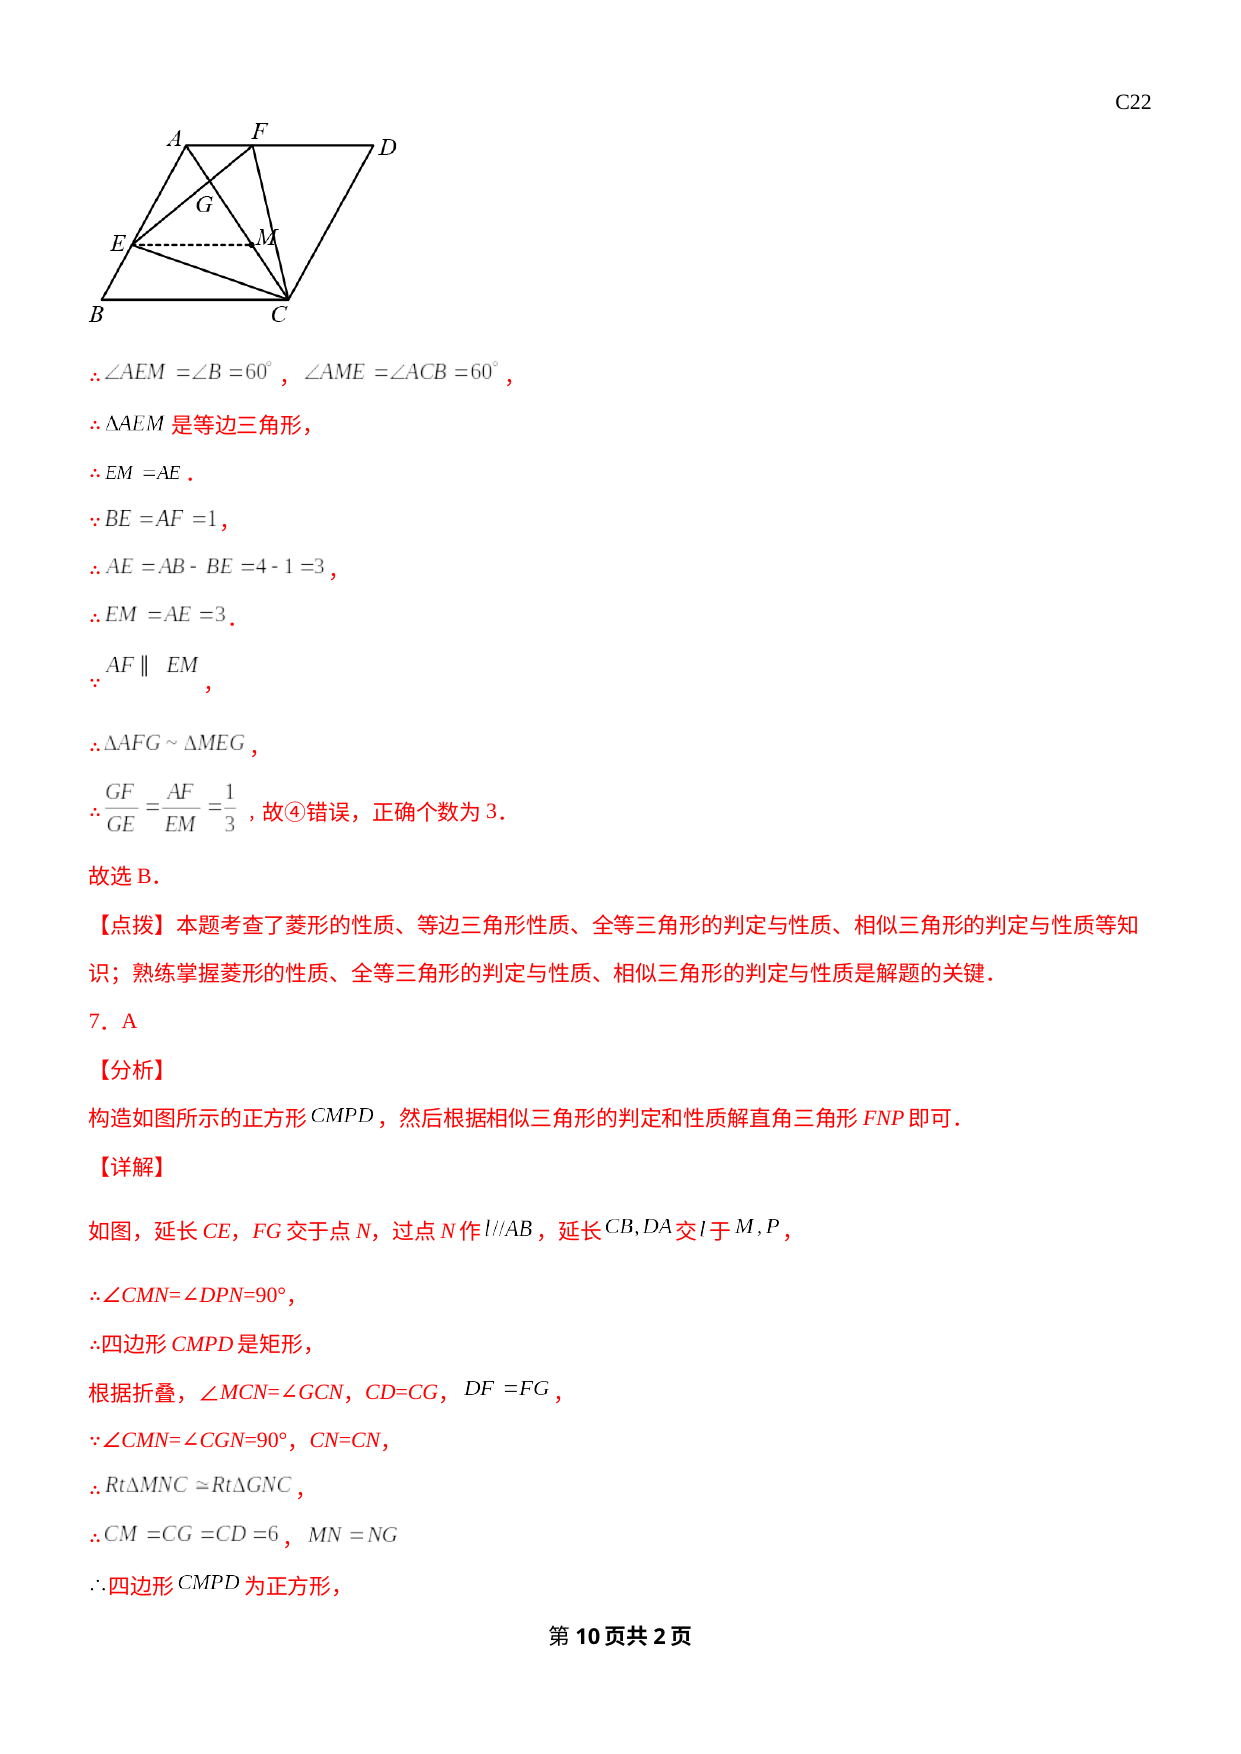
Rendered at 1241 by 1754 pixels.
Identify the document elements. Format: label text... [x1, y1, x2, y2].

text ∴， [89, 730, 1152, 762]
text 如图，延长CE，FG交于点N，过点N作，延长交于， [89, 1198, 1152, 1263]
text ∴四边形CMPD是矩形， [89, 1327, 1152, 1359]
text ∴，， [89, 359, 1152, 391]
text 故选B． [89, 859, 1152, 891]
text ∵∠CMN=∠CGN=90°，CN=CN， [89, 1423, 1152, 1456]
text ∴． [89, 456, 1152, 488]
text 四边形为正方形， [89, 1568, 1152, 1601]
text ∴， [89, 1472, 1152, 1504]
text ∴∠CMN=∠DPN=90°， [89, 1278, 1152, 1311]
text ∴． [89, 601, 1152, 633]
text ∵， [89, 504, 1152, 536]
text 根据折叠，∠MCN=∠GCN，CD=CG，， [89, 1375, 1152, 1408]
text ∴﹐故④错误，正确个数为3． [89, 778, 1152, 843]
picture [88, 118, 397, 330]
text 构造如图所示的正方形，然后根据相似三角形的判定和性质解直角三角形FNP即可． [89, 1101, 1152, 1133]
text ∵， [89, 649, 1152, 714]
text ∴是等边三角形， [89, 407, 1152, 440]
text ∴， [89, 552, 1152, 585]
text ∴， [89, 1520, 1152, 1553]
text 【点拨】本题考查了菱形的性质、等边三角形性质、全等三角形的判定与性质、相似三角形的判定与性质等知识；熟练掌握菱形的性质、全等三角形的判定与性质、相似三角形的判定与性质是解题的关键． [89, 907, 1152, 988]
text 【分析】 [89, 1053, 1152, 1085]
text 7．A [89, 1004, 1152, 1037]
text 【详解】 [89, 1149, 1152, 1182]
